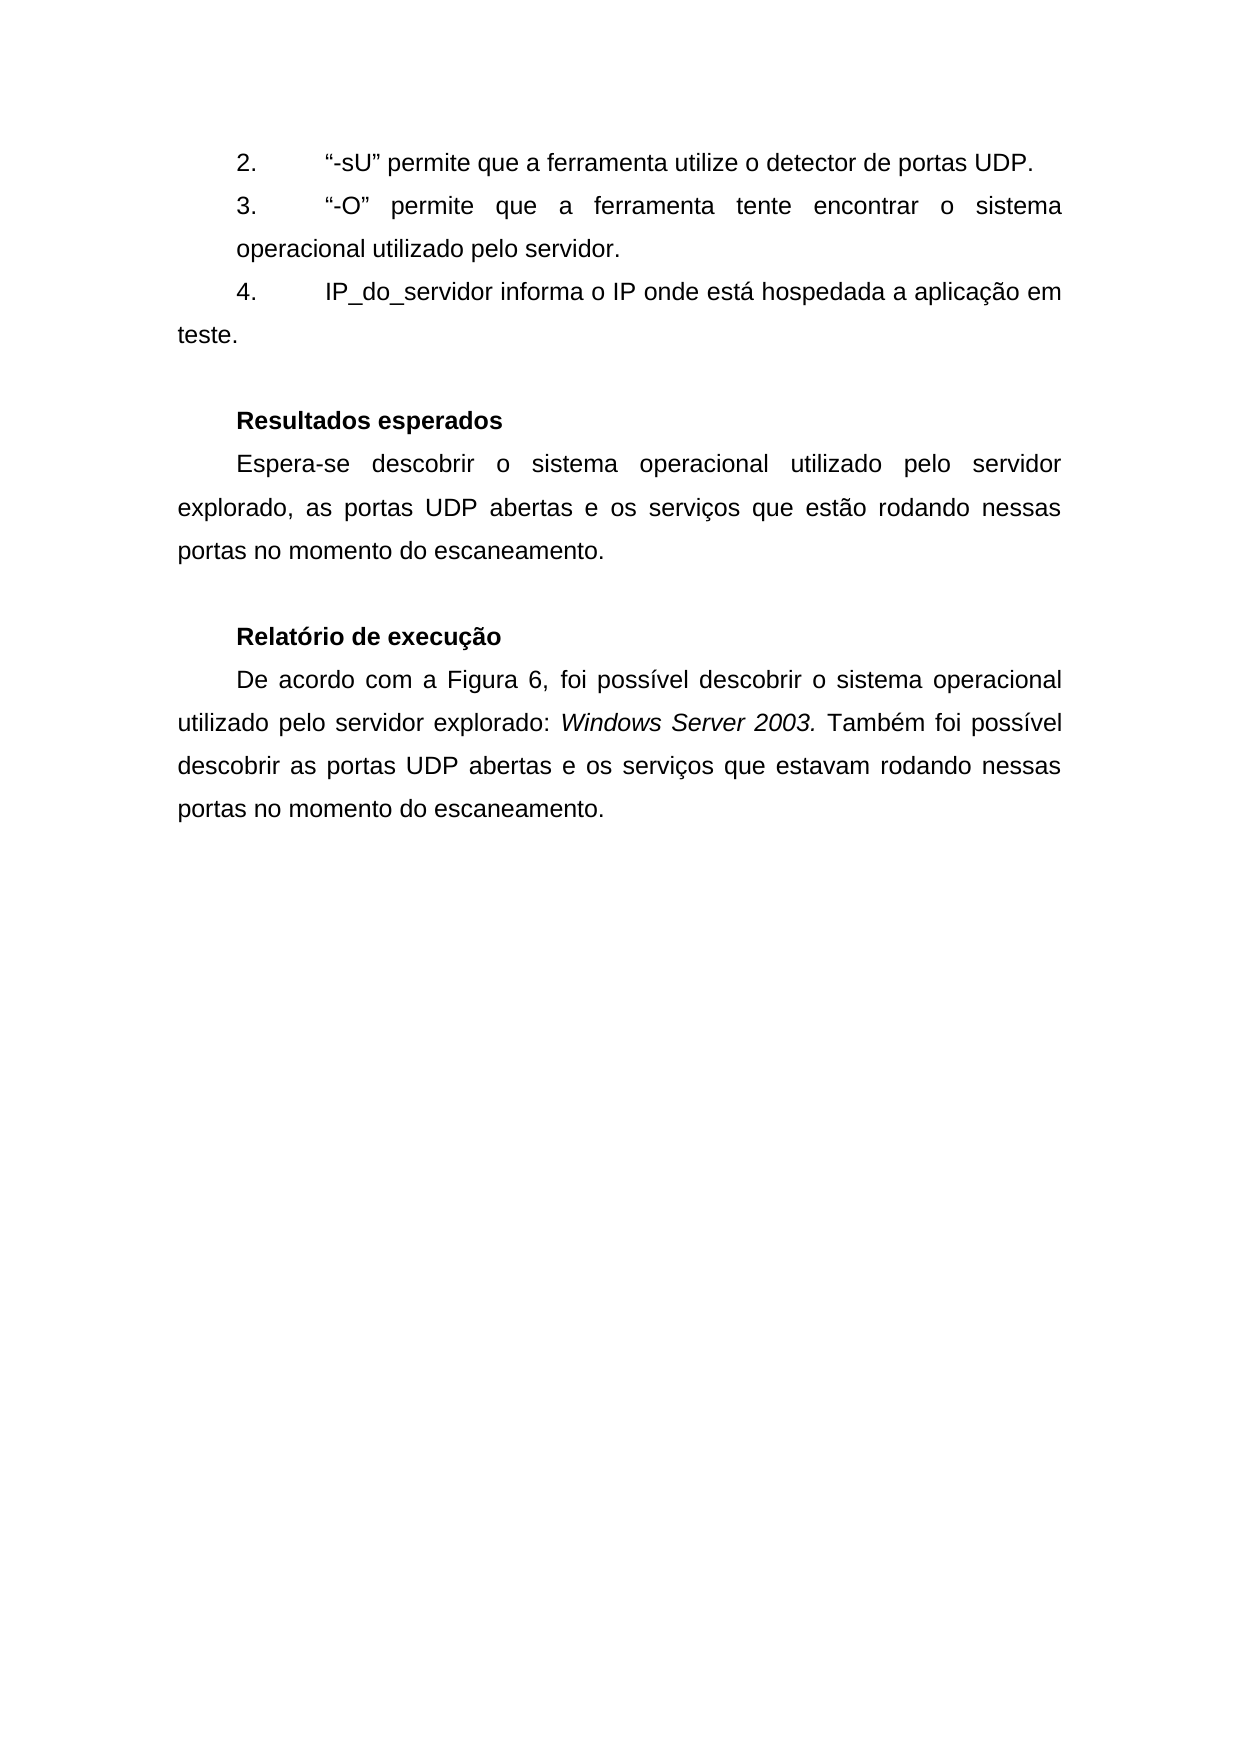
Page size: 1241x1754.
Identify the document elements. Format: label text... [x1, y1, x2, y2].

list IP_do_servidor informa o IP onde está hospedada a aplicação em teste. [177, 277, 1063, 349]
text Relatório de execução [177, 622, 1063, 651]
text De acordo com a Figura 6, foi possível descobrir o sistema operacional utilizado pelo servidor explorado: Windows Server 2003. Também foi possível descobrir as portas UDP abertas e os serviços que estavam rodando nessas portas no momento do escaneamento. [177, 665, 1063, 823]
list Resultados esperados [177, 406, 1063, 435]
text Espera-se descobrir o sistema operacional utilizado pelo servidor explorado, as portas UDP abertas e os serviços que estão rodando nessas portas no momento do escaneamento. [177, 449, 1063, 564]
list “-O” permite que a ferramenta tente encontrar o sistema operacional utilizado pelo servidor. [236, 191, 1063, 263]
list “-sU” permite que a ferramenta utilize o detector de portas UDP. [177, 148, 1063, 176]
